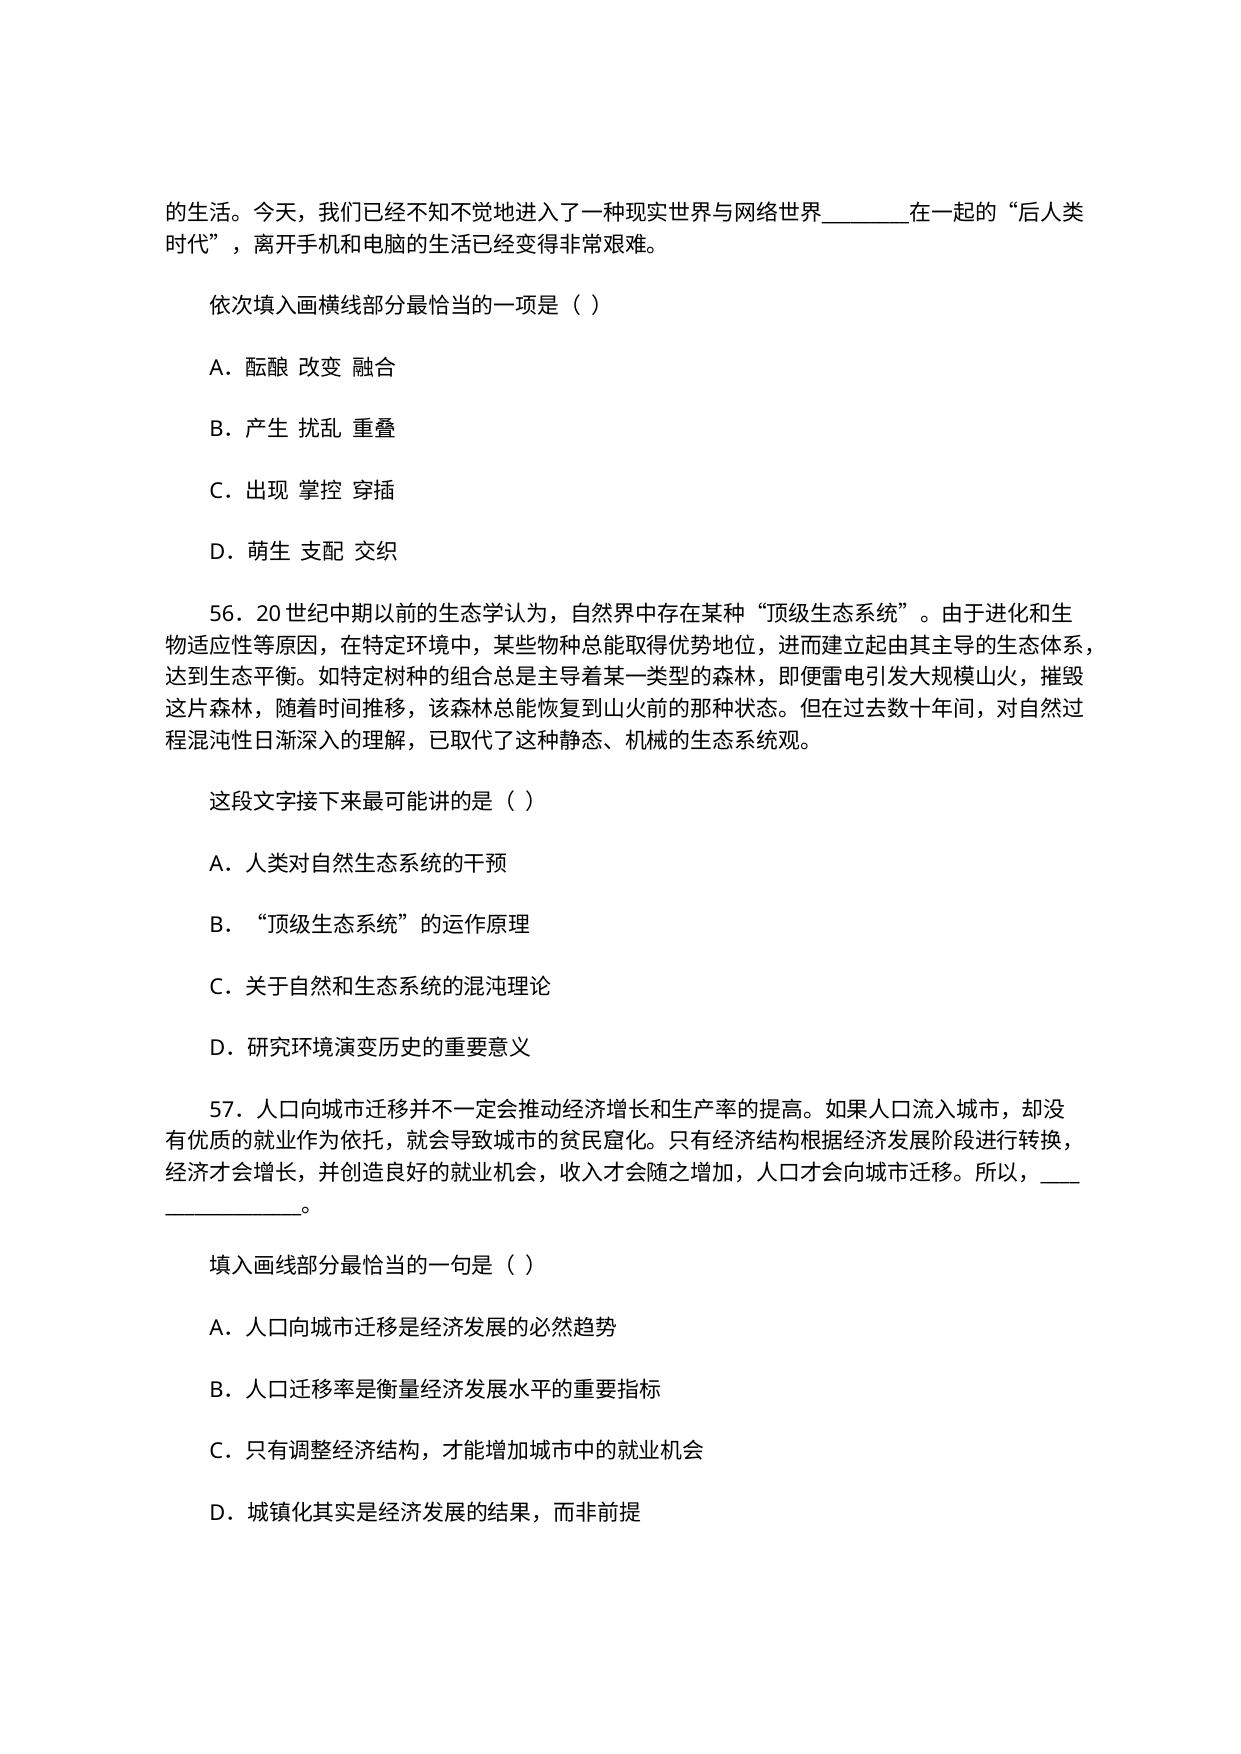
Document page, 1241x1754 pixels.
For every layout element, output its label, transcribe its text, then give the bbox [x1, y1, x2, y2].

text B．产生 扰乱 重叠 [165, 381, 1087, 443]
text C．出现 掌控 穿插 [165, 443, 1087, 504]
text D．萌生 支配 交织 [165, 504, 1087, 566]
text A．人类对自然生态系统的干预 [165, 816, 1087, 877]
text A．人口向城市迁移是经济发展的必然趋势 [165, 1280, 1087, 1342]
text D．研究环境演变历史的重要意义 [165, 1000, 1087, 1062]
text D．城镇化其实是经济发展的结果，而非前提 [165, 1465, 1087, 1526]
text 57．人口向城市迁移并不一定会推动经济增长和生产率的提高。如果人口流入城市，却没有优质的就业作为依托，就会导致城市的贫民窟化。只有经济结构根据经济发展阶段进行转换，经济才会增长，并创造良好的就业机会，收入才会随之增加，人口才会向城市迁移。所以，__________________。 [165, 1062, 1087, 1219]
text 这段文字接下来最可能讲的是（ ） [165, 754, 1087, 816]
text 填入画线部分最恰当的一句是（ ） [165, 1219, 1087, 1280]
text 依次填入画横线部分最恰当的一项是（ ） [165, 258, 1087, 320]
text C．关于自然和生态系统的混沌理论 [165, 939, 1087, 1000]
text B．“顶级生态系统”的运作原理 [165, 877, 1087, 939]
text B．人口迁移率是衡量经济发展水平的重要指标 [165, 1342, 1087, 1403]
text A．酝酿 改变 融合 [165, 320, 1087, 381]
text 56．20世纪中期以前的生态学认为，自然界中存在某种“顶级生态系统”。由于进化和生物适应性等原因，在特定环境中，某些物种总能取得优势地位，进而建立起由其主导的生态体系，达到生态平衡。如特定树种的组合总是主导着某一类型的森林，即便雷电引发大规模山火，摧毁这片森林，随着时间推移，该森林总能恢复到山火前的那种状态。但在过去数十年间，对自然过程混沌性日渐深入的理解，已取代了这种静态、机械的生态系统观。 [165, 566, 1087, 754]
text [165, 195, 1087, 258]
text C．只有调整经济结构，才能增加城市中的就业机会 [165, 1403, 1087, 1465]
